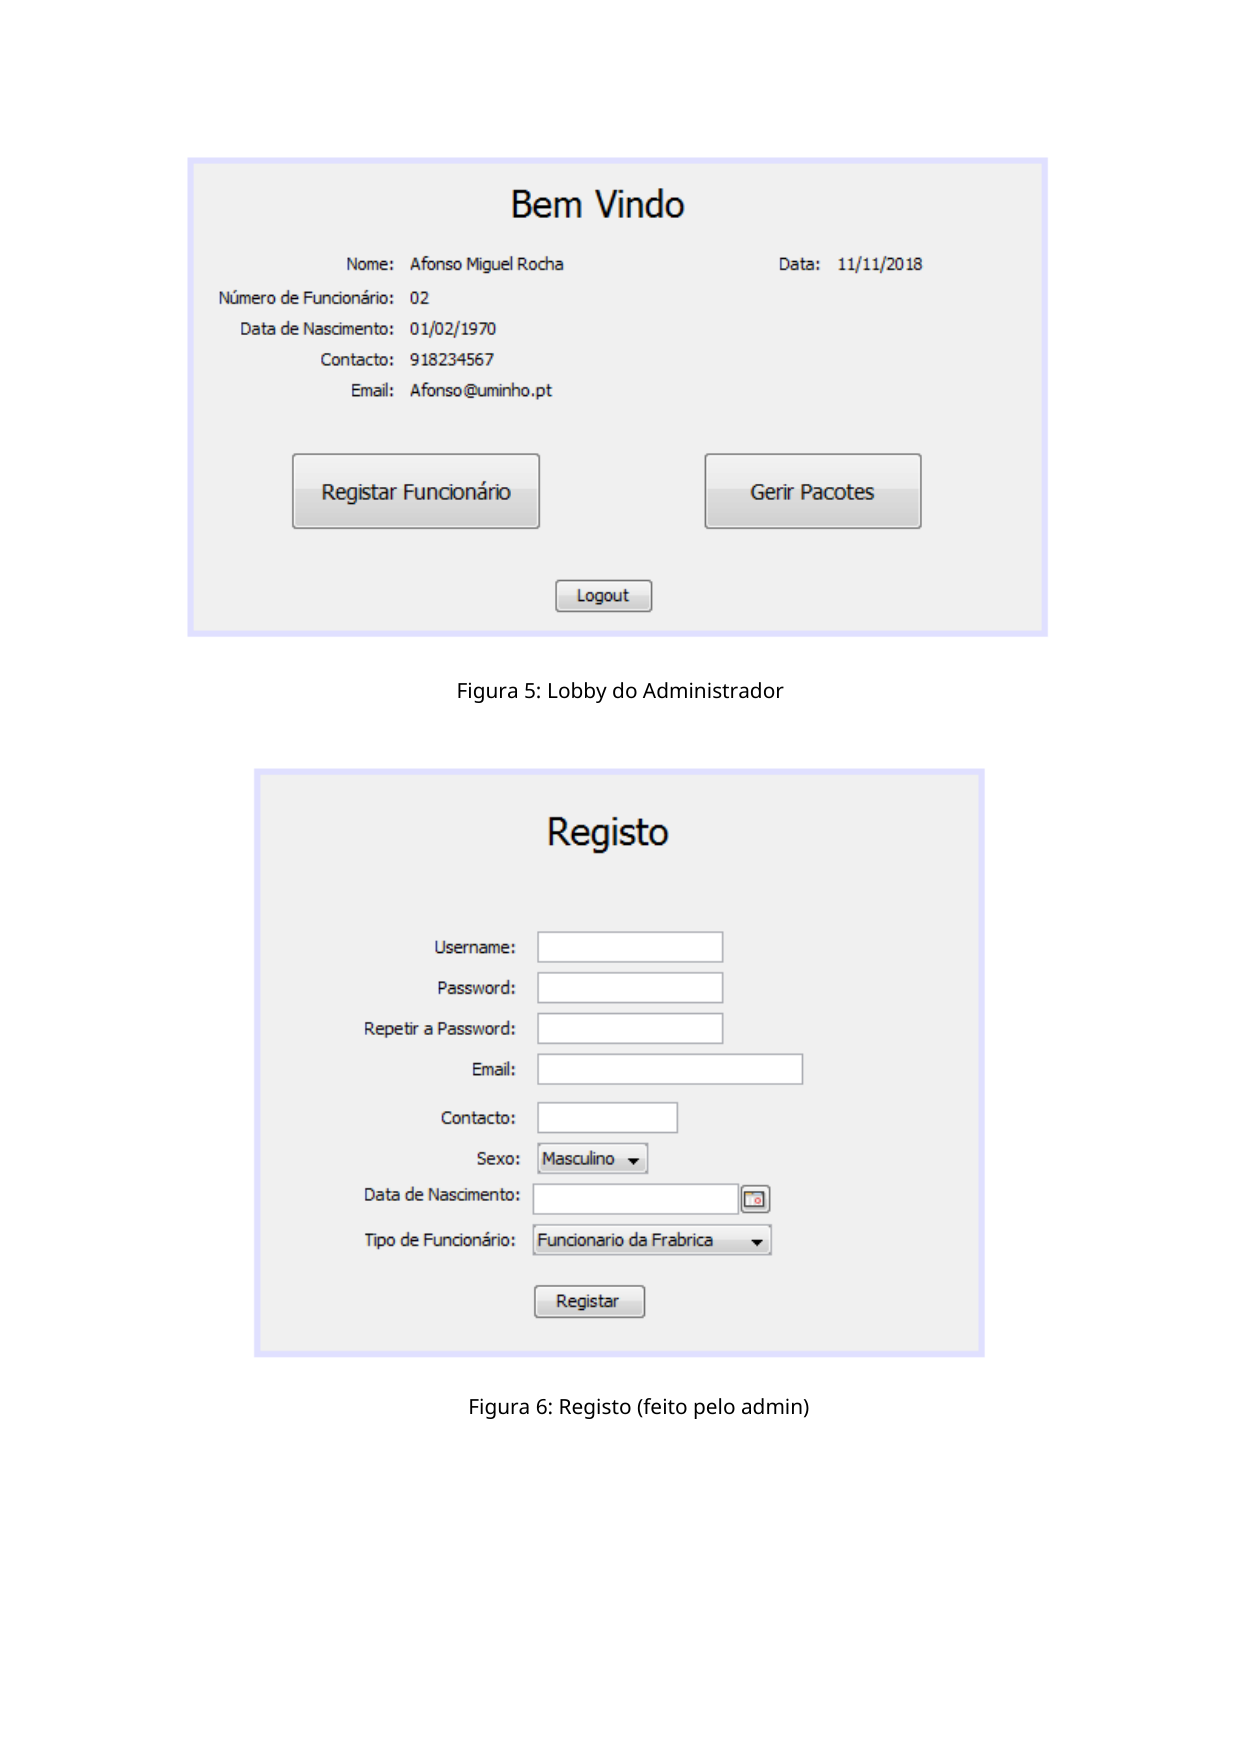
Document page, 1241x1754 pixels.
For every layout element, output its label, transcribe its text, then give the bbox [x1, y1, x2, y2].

list Figura 6: Registo (feito pelo admin) [215, 1392, 1063, 1421]
picture [177, 147, 1062, 654]
picture [245, 761, 995, 1370]
list Figura 5: Lobby do Administrador [177, 677, 1063, 705]
